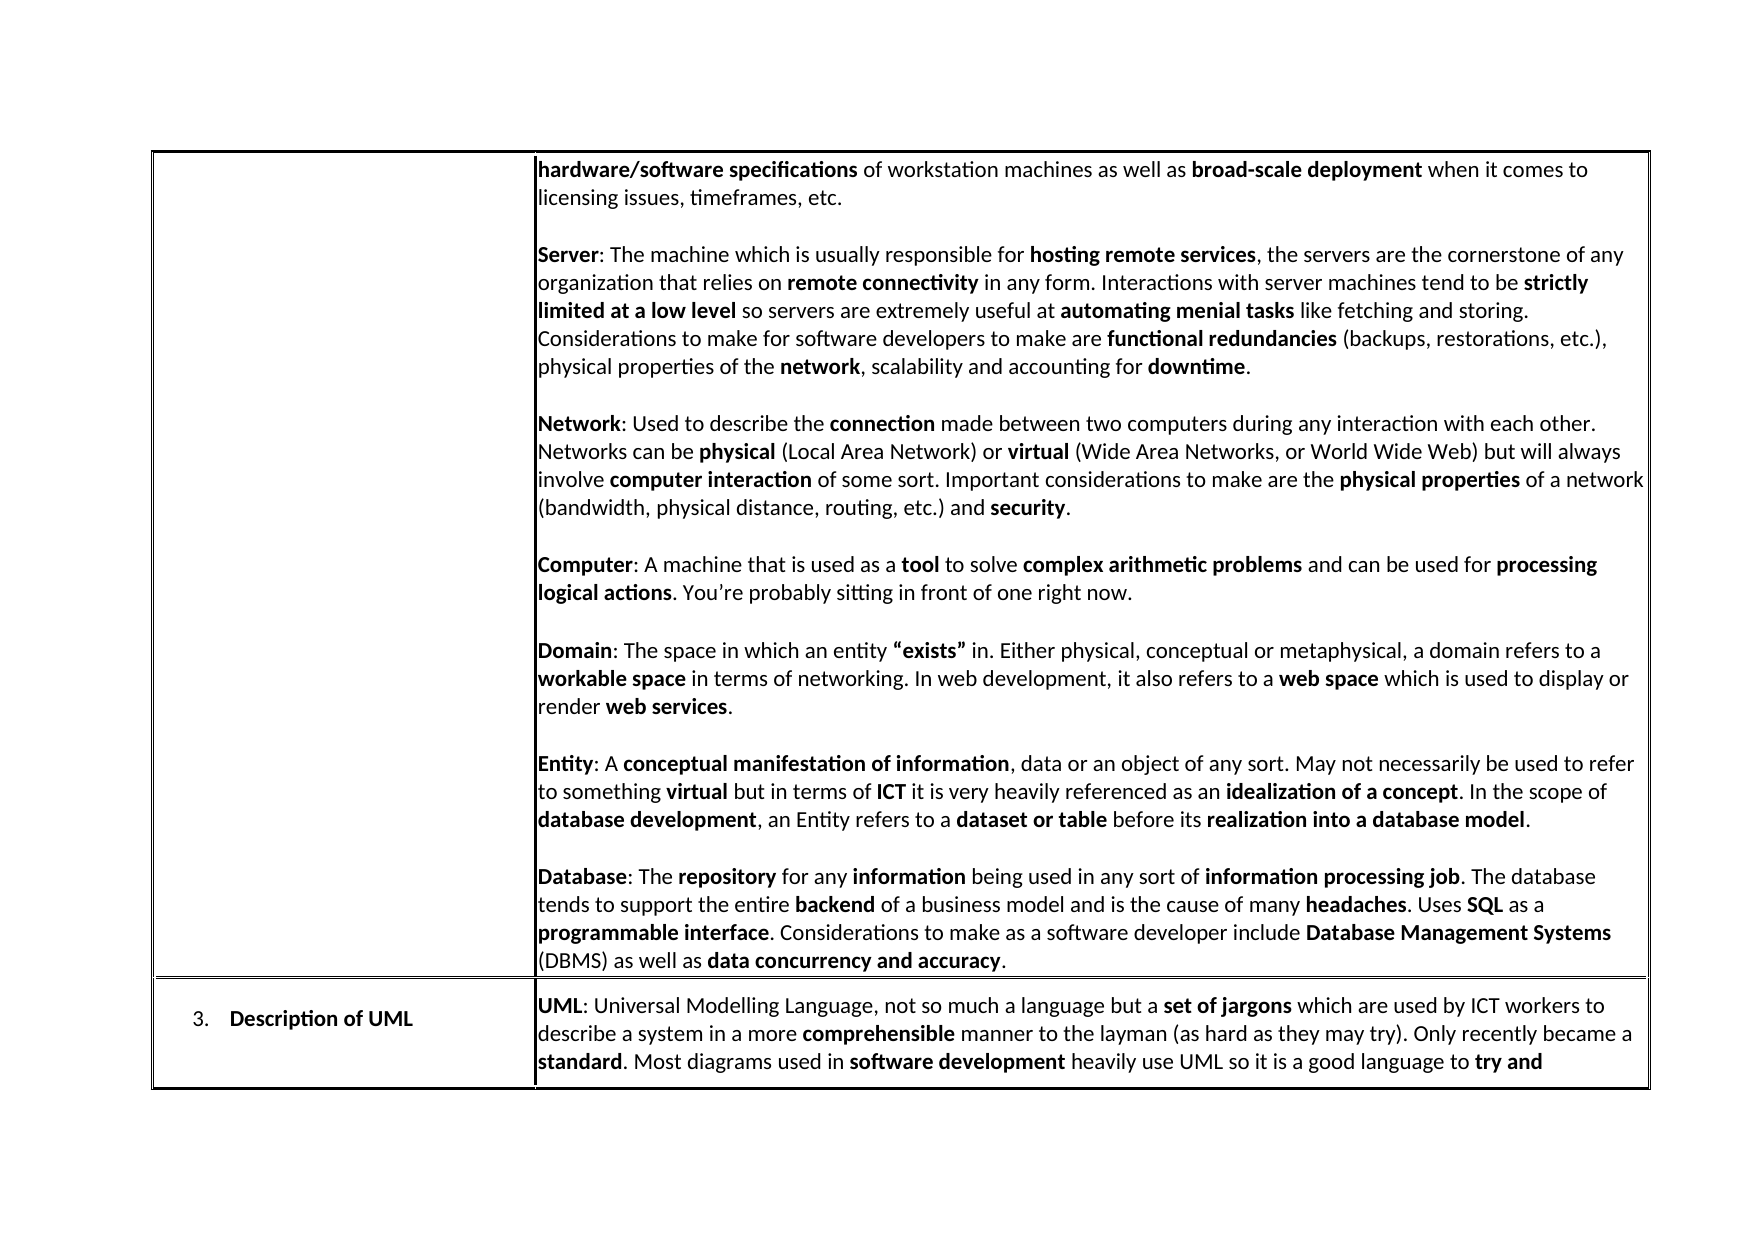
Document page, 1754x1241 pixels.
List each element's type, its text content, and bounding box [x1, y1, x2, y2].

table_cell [535, 153, 1648, 976]
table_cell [535, 976, 1649, 1087]
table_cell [154, 153, 535, 976]
table_cell Description of UML [152, 976, 535, 1087]
